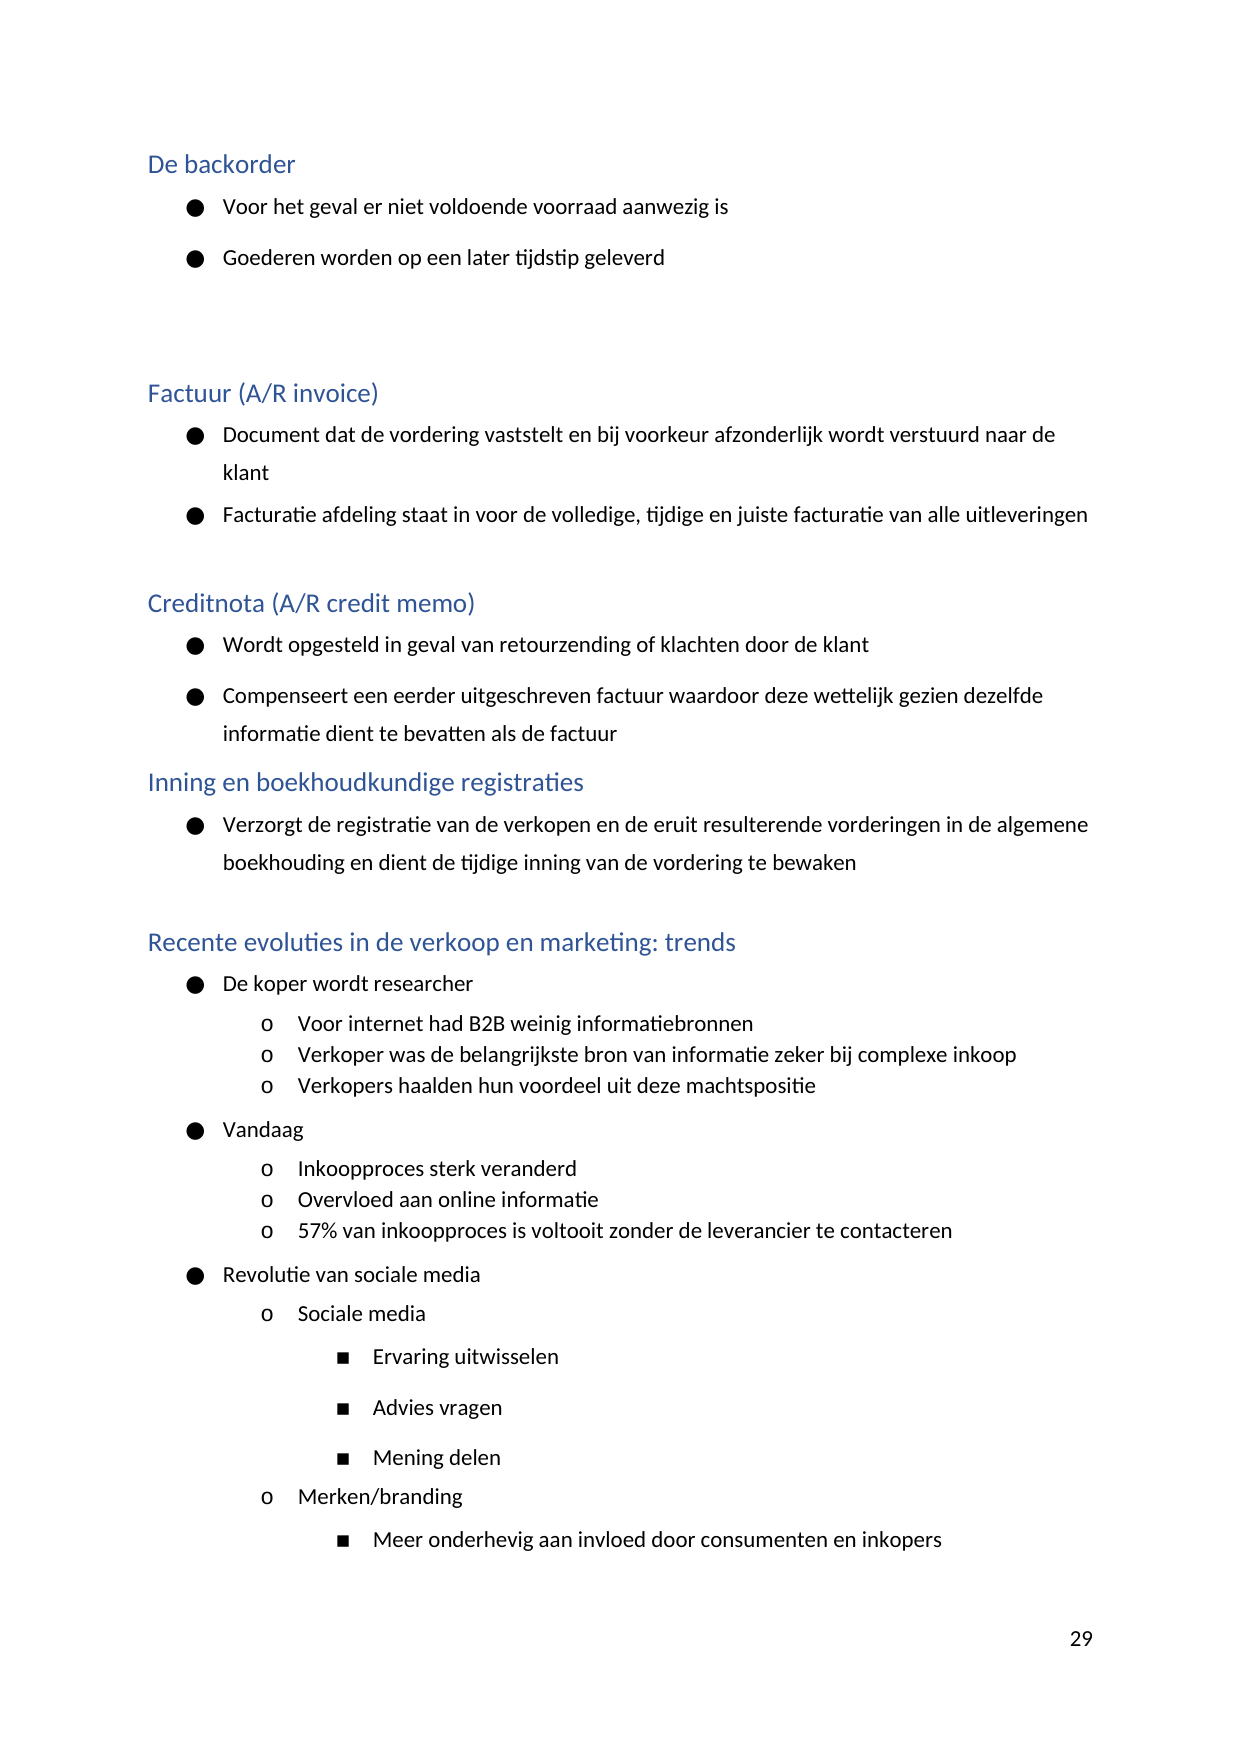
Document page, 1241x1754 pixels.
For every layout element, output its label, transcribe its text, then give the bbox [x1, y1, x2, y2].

subtitle Inning en boekhoudkundige registraties [148, 766, 1093, 799]
list Verzorgt de registratie van de verkopen en de eruit resulterende vorderingen in de algemene boekhouding en dient de tijdige inning van de vordering te bewaken [185, 799, 1093, 876]
list De koper wordt researcher [185, 958, 1093, 1005]
list Compenseert een eerder uitgeschreven factuur waardoor deze wettelijk gezien dezelfde informatie dient te bevatten als de factuur [185, 669, 1093, 747]
list Verkopers haalden hun voordeel uit deze machtspositie [260, 1072, 1093, 1101]
subtitle Recente evoluties in de verkoop en marketing: trends [148, 925, 1093, 958]
list Meer onderhevig aan invloed door consumenten en inkopers [335, 1514, 1093, 1561]
list Ervaring uitwisselen [335, 1330, 1093, 1377]
list Merken/branding [260, 1482, 1093, 1512]
list Overvloed aan online informatie [260, 1185, 1093, 1214]
subtitle Factuur (A/R invoice) [148, 376, 1093, 409]
list Sociale media [260, 1299, 1093, 1328]
list Facturatie afdeling staat in voor de volledige, tijdige en juiste facturatie van alle uitleveringen [185, 488, 1093, 535]
list Verkoper was de belangrijkste bron van informatie zeker bij complexe inkoop [260, 1040, 1093, 1069]
subtitle Creditnota (A/R credit memo) [148, 586, 1093, 619]
list Mening delen [335, 1432, 1093, 1479]
list Inkoopproces sterk veranderd [260, 1154, 1093, 1183]
list Goederen worden op een later tijdstip geleverd [185, 231, 1093, 278]
list Voor het geval er niet voldoende voorraad aanwezig is [185, 181, 1093, 228]
list Vandaag [185, 1103, 1093, 1150]
list Revolutie van sociale media [185, 1248, 1093, 1295]
subtitle De backorder [148, 148, 1093, 181]
list Voor internet had B2B weinig informatiebronnen [260, 1009, 1093, 1038]
list Advies vragen [335, 1381, 1093, 1428]
list Wordt opgesteld in geval van retourzending of klachten door de klant [185, 619, 1093, 666]
list Document dat de vordering vaststelt en bij voorkeur afzonderlijk wordt verstuurd naar de klant [185, 409, 1093, 486]
list 57% van inkoopproces is voltooit zonder de leverancier te contacteren [260, 1217, 1093, 1246]
